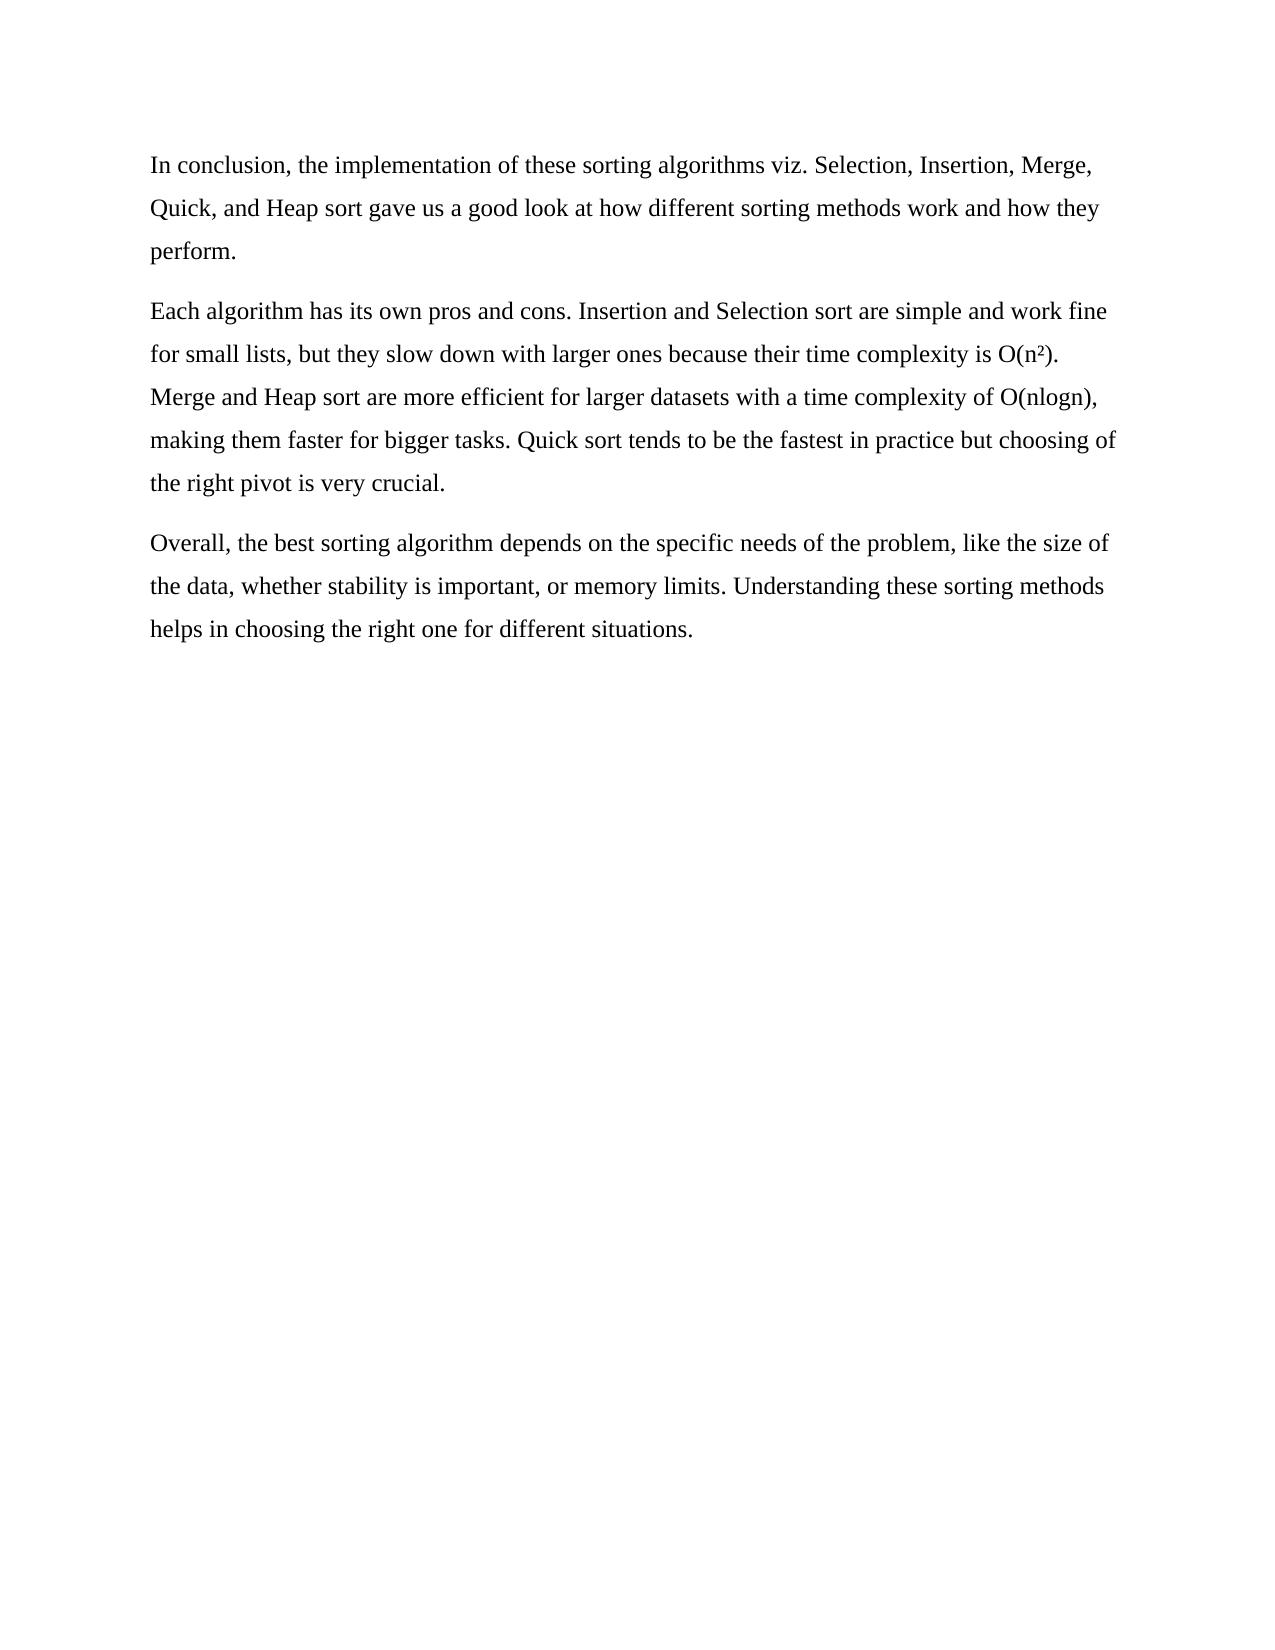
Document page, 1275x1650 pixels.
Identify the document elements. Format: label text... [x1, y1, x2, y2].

text In conclusion, the implementation of these sorting algorithms viz. Selection, Insertion, Merge, Quick, and Heap sort gave us a good look at how different sorting methods work and how they perform. [150, 150, 1125, 265]
text Overall, the best sorting algorithm depends on the specific needs of the problem, like the size of the data, whether stability is important, or memory limits. Understanding these sorting methods helps in choosing the right one for different situations. [150, 528, 1125, 643]
text Each algorithm has its own pros and cons. Insertion and Selection sort are simple and work fine for small lists, but they slow down with larger ones because their time complexity is O(n²). Merge and Heap sort are more efficient for larger datasets with a time complexity of O(nlogn), making them faster for bigger tasks. Quick sort tends to be the fastest in practice but choosing of the right pivot is very crucial. [150, 296, 1125, 497]
